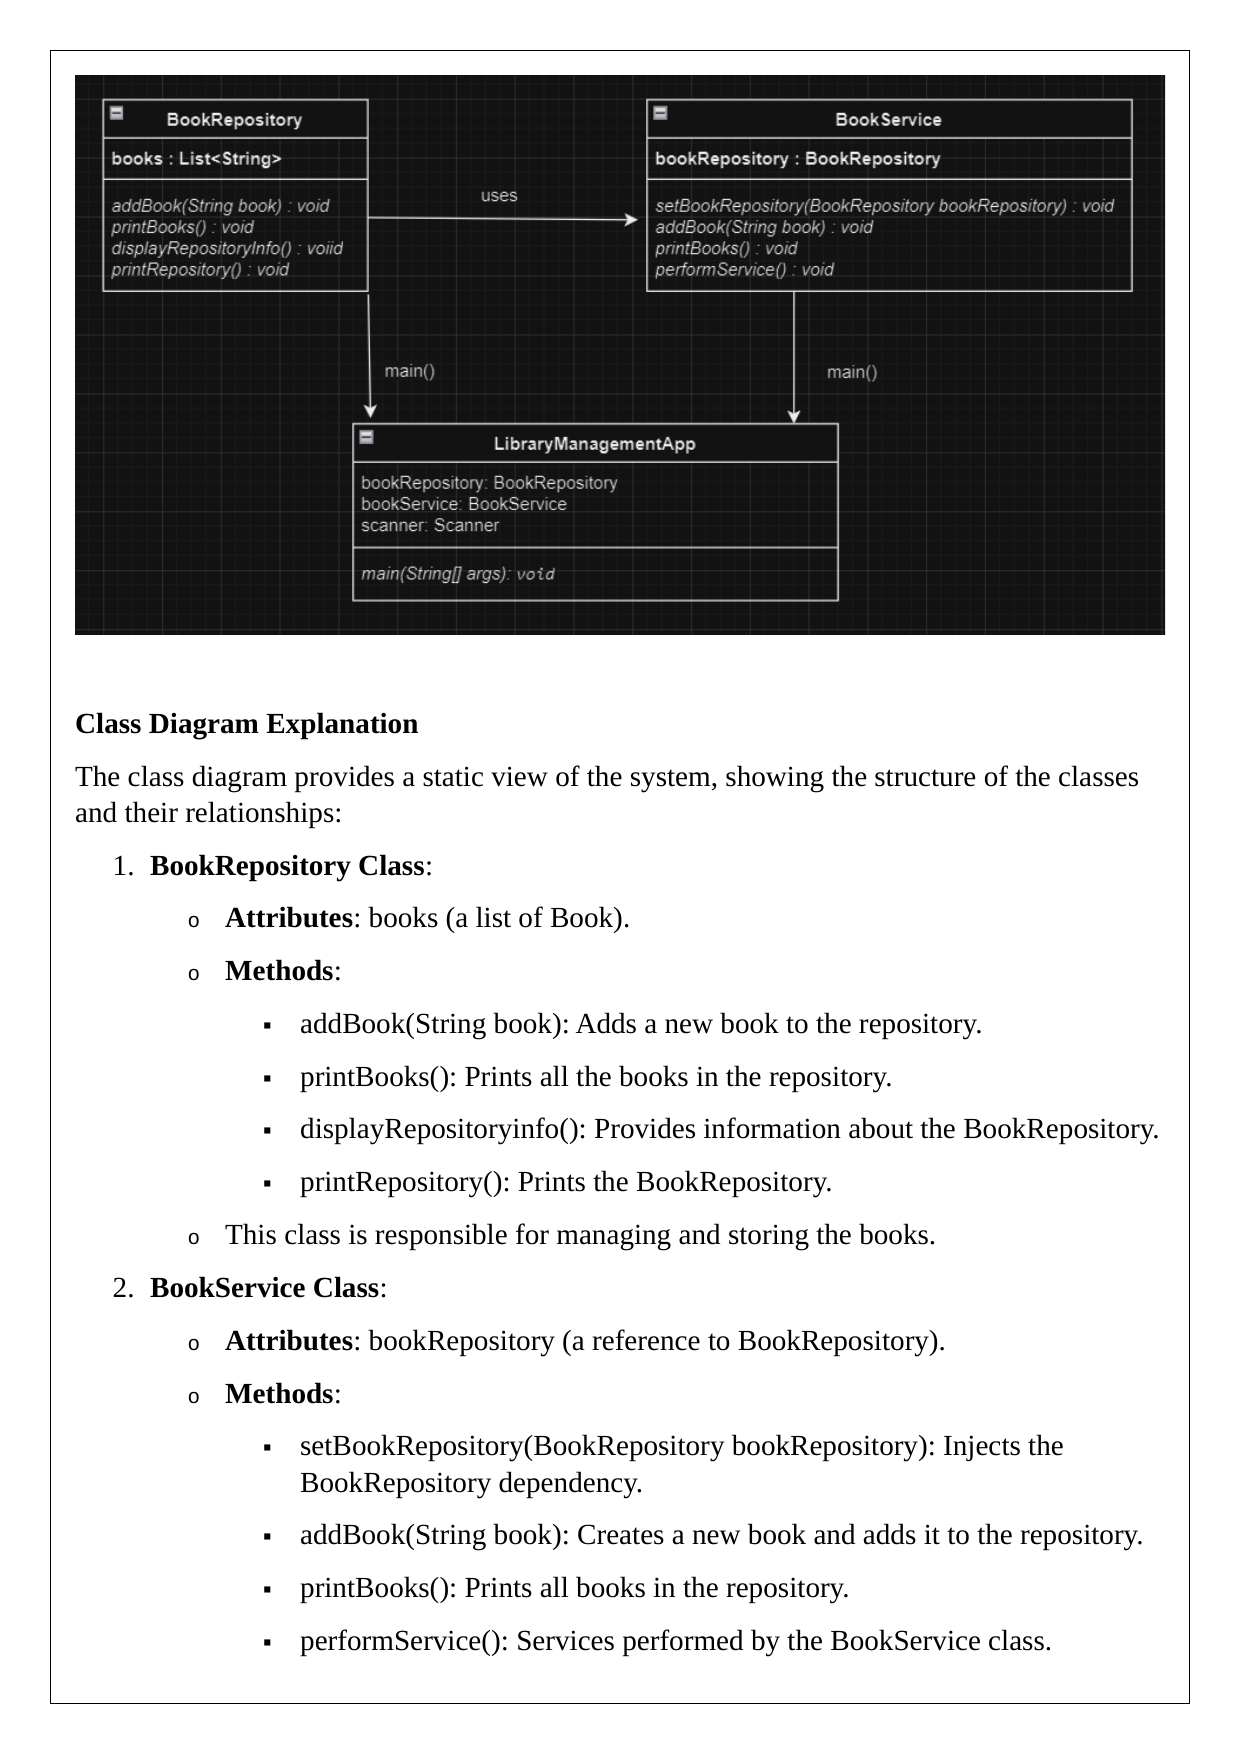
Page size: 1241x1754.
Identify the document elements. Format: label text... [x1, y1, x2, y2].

list addBook(String book): Adds a new book to the repository. [262, 1006, 1165, 1039]
list performService(): Services performed by the BookService class. [262, 1623, 1165, 1657]
list printRepository(): Prints the BookRepository. [262, 1164, 1165, 1198]
list printBooks(): Prints all the books in the repository. [262, 1059, 1165, 1092]
list displayRepositoryinfo(): Provides information about the BookRepository. [262, 1112, 1165, 1145]
list Methods: [187, 1376, 1165, 1409]
text The class diagram provides a static view of the system, showing the structure of the classes and their relationships: [75, 759, 1165, 828]
list Attributes: books (a list of Book). [187, 900, 1165, 934]
picture [75, 75, 1166, 635]
list Attributes: bookRepository (a reference to BookRepository). [187, 1323, 1165, 1356]
list This class is responsible for managing and storing the books. [187, 1217, 1165, 1251]
list addBook(String book): Creates a new book and adds it to the repository. [262, 1517, 1165, 1551]
list BookRepository Class: [112, 848, 1165, 881]
list Methods: [187, 953, 1165, 987]
list setBookRepository(BookRepository bookRepository): Injects the BookRepository dependency. [262, 1428, 1165, 1498]
list BookService Class: [112, 1270, 1165, 1304]
text Class Diagram Explanation [75, 706, 1165, 739]
list printBooks(): Prints all books in the repository. [262, 1570, 1165, 1604]
